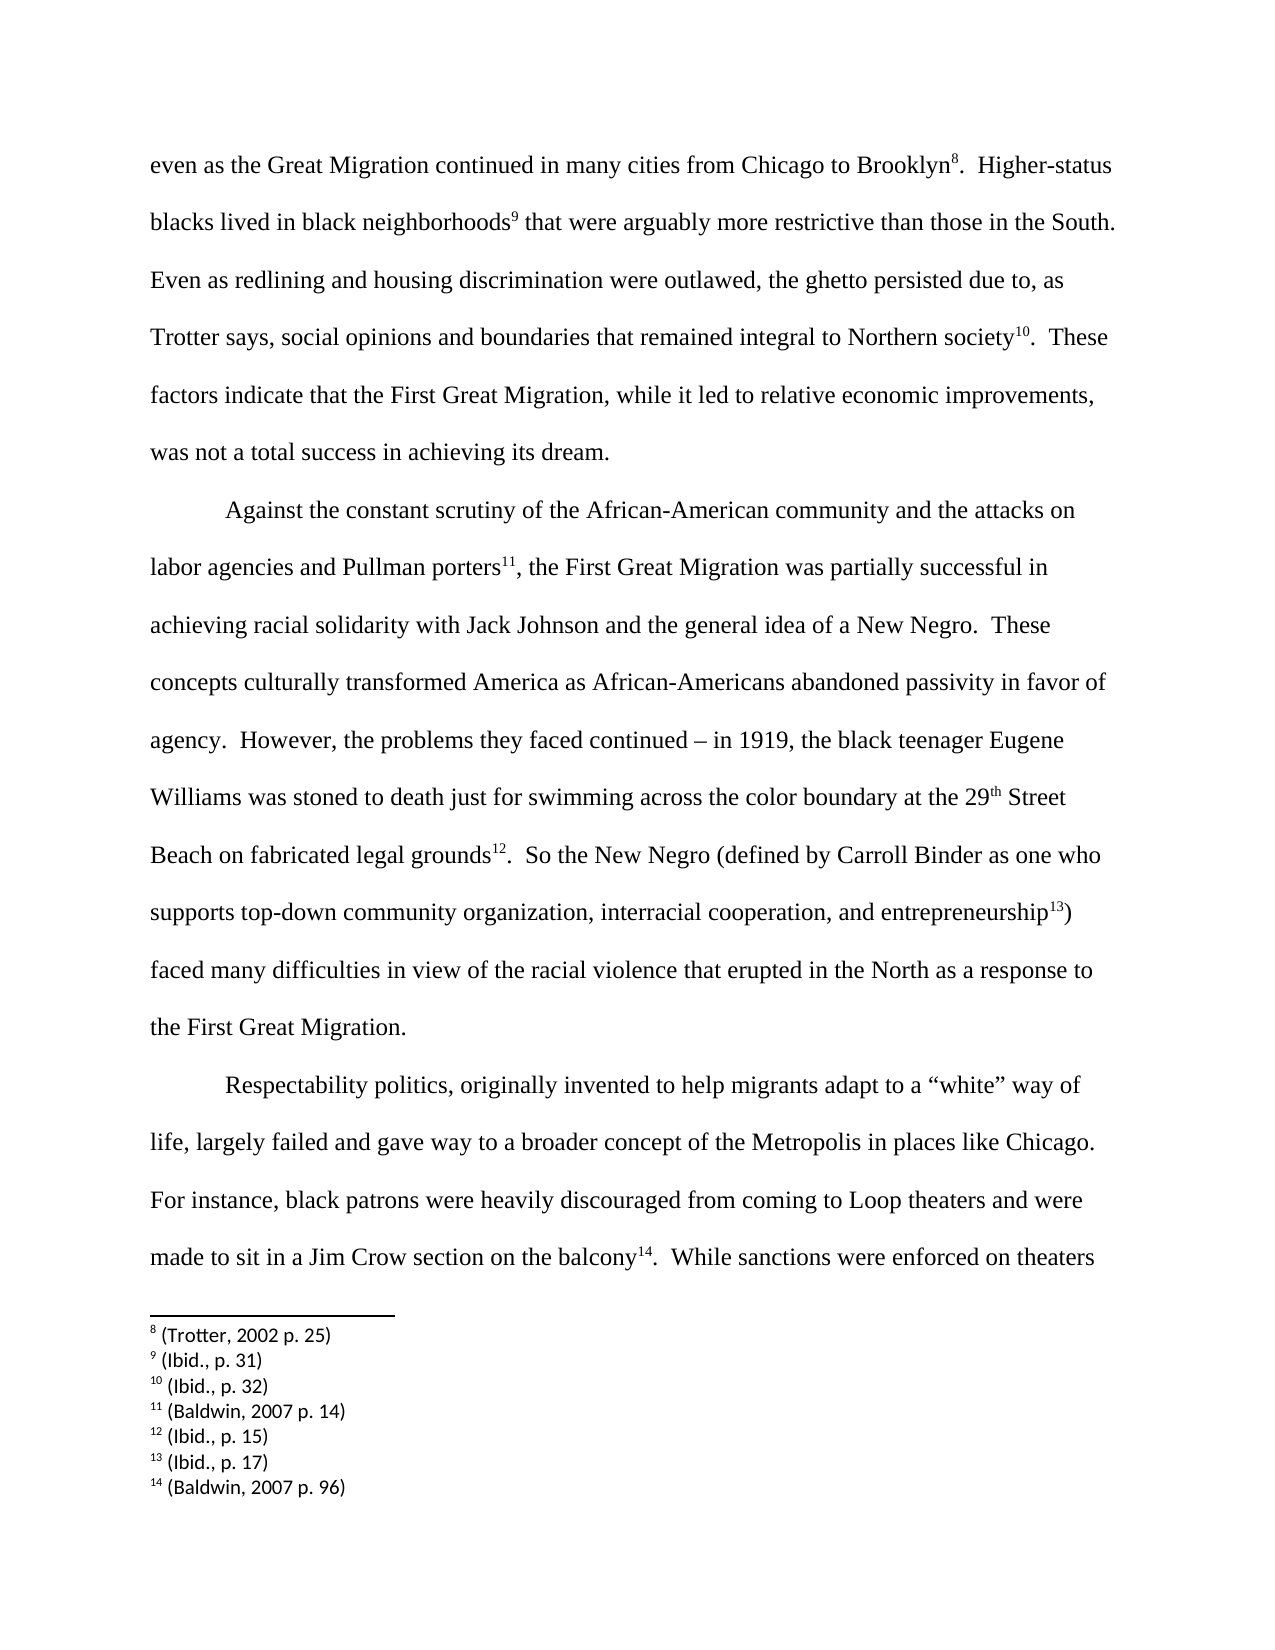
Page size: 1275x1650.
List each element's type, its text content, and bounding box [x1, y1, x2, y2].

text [150, 150, 1125, 466]
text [150, 1070, 1125, 1271]
text Against the constant scrutiny of the African-American community and the attacks on labor agencies and Pullman porters, the First Great Migration was partially successful in achieving racial solidarity with Jack Johnson and the general idea of a New Negro. These concepts culturally transformed America as African-Americans abandoned passivity in favor of agency. However, the problems they faced continued – in 1919, the black teenager Eugene Williams was stoned to death just for swimming across the color boundary at the 29th Street Beach on fabricated legal grounds. So the New Negro (defined by Carroll Binder as one who supports top-down community organization, interracial cooperation, and entrepreneurship) faced many difficulties in view of the racial violence that erupted in the North as a response to the First Great Migration. [150, 495, 1125, 1041]
